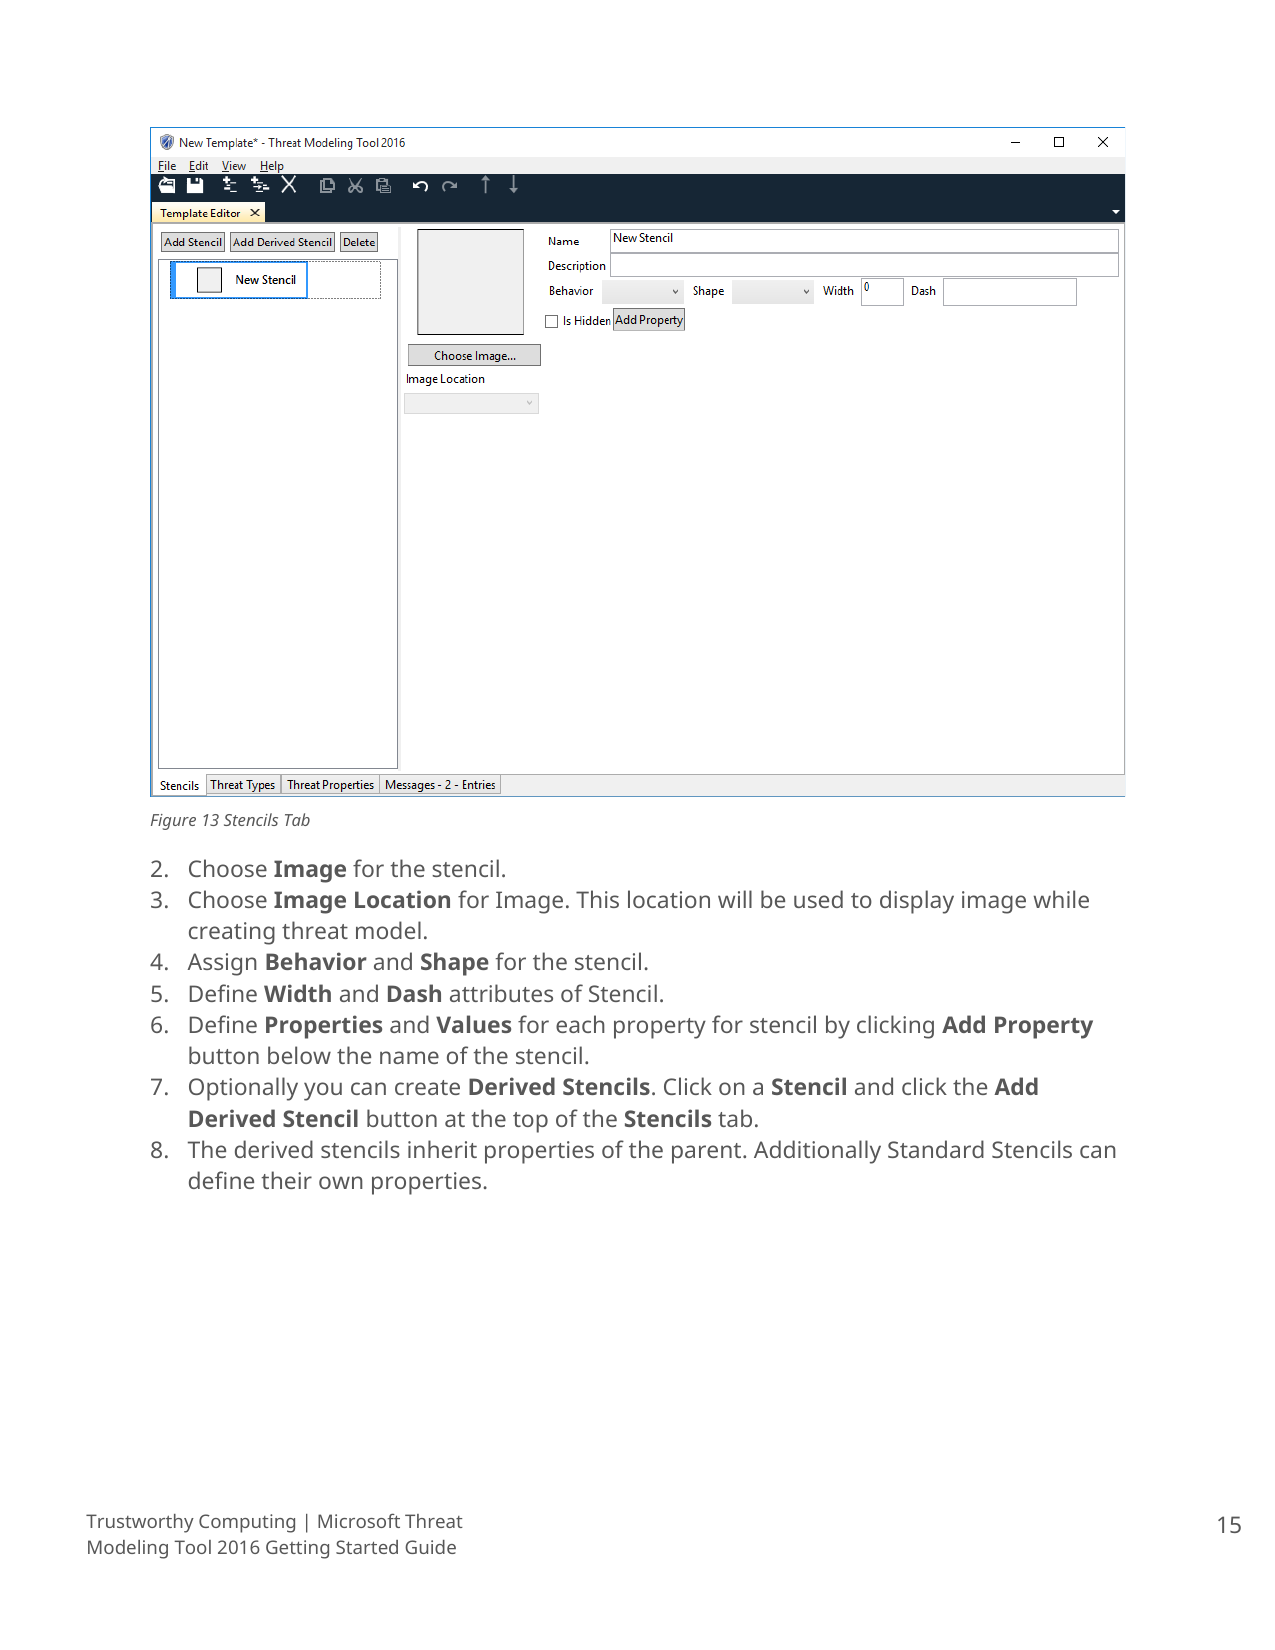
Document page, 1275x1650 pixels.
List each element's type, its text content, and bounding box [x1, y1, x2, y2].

list Optionally you can create Derived Stencils. Click on a Stencil and click the Add Derived Stencil button at the top of the Stencils tab. [150, 1071, 1125, 1134]
list Choose Image Location for Image. This location will be used to display image while creating threat model. [150, 884, 1125, 946]
list Choose Image for the stencil. [150, 852, 1125, 884]
list The derived stencils inherit properties of the parent. Additionally Standard Stencils can define their own properties. [150, 1134, 1125, 1196]
list Assign Behavior and Shape for the stencil. [150, 946, 1125, 977]
list Define Properties and Values for each property for stencil by clicking Add Property button below the name of the stencil. [150, 1009, 1125, 1071]
picture [150, 127, 1125, 797]
list Define Width and Dash attributes of Stencil. [150, 977, 1125, 1009]
